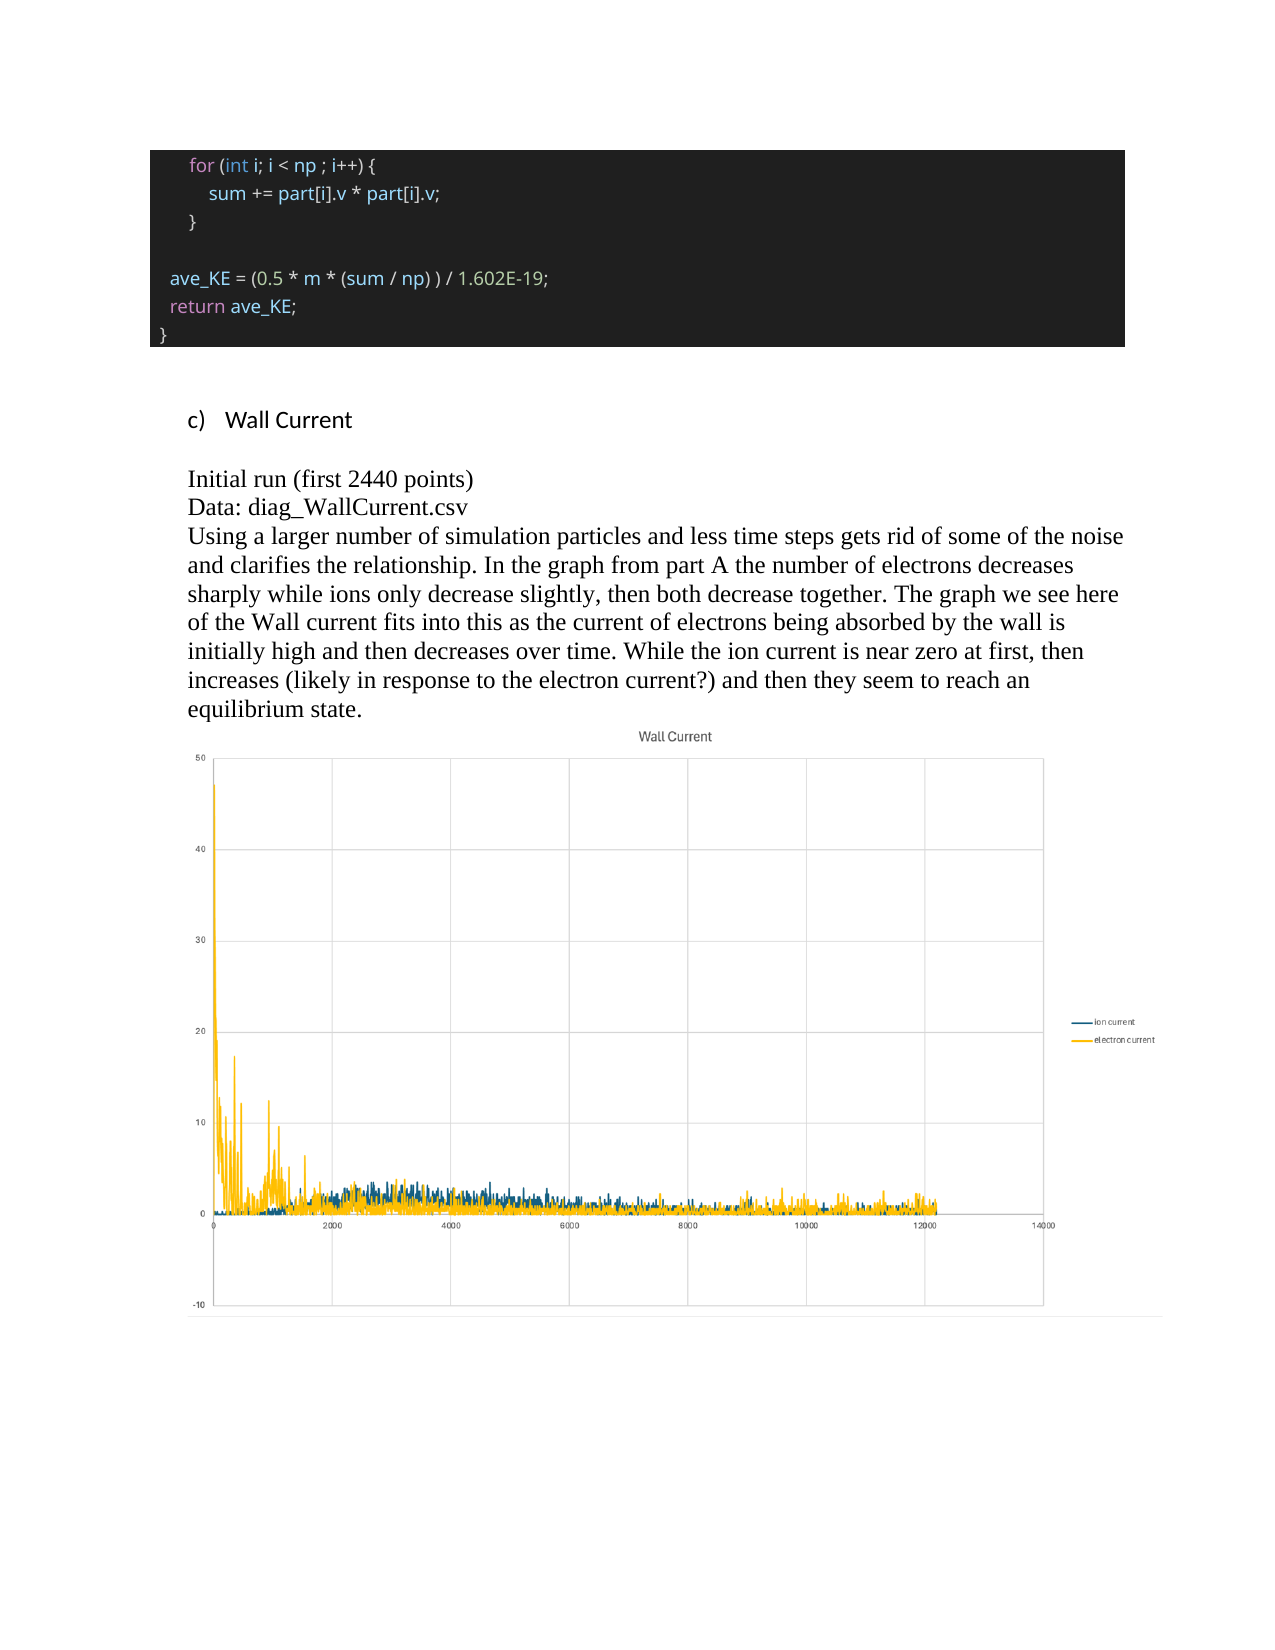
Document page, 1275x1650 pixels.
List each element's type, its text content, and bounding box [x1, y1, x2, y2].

text } [150, 206, 1125, 234]
text sum += part[i].v * part[i].v; [150, 178, 1125, 206]
picture [187, 722, 1163, 1317]
text Using a larger number of simulation particles and less time steps gets rid of some of the noise and clarifies the relationship. In the graph from part A the number of electrons decreases sharply while ions only decrease slightly, then both decrease together. The graph we see here of the Wall current fits into this as the current of electrons being absorbed by the wall is initially high and then decreases over time. While the ion current is near zero at first, then increases (likely in response to the electron current?) and then they seem to reach an equilibrium state. [187, 521, 1125, 722]
text ave_KE = (0.5 * m * (sum / np) ) / 1.602E-19; [150, 262, 1125, 291]
text return ave_KE; [150, 291, 1125, 319]
text } [150, 319, 1125, 347]
list Wall Current [187, 404, 1125, 435]
text Initial run (first 2440 points) [187, 464, 1125, 492]
text for (int i; i < np ; i++) { [150, 150, 1125, 178]
text Data: diag_WallCurrent.csv [187, 492, 1125, 521]
